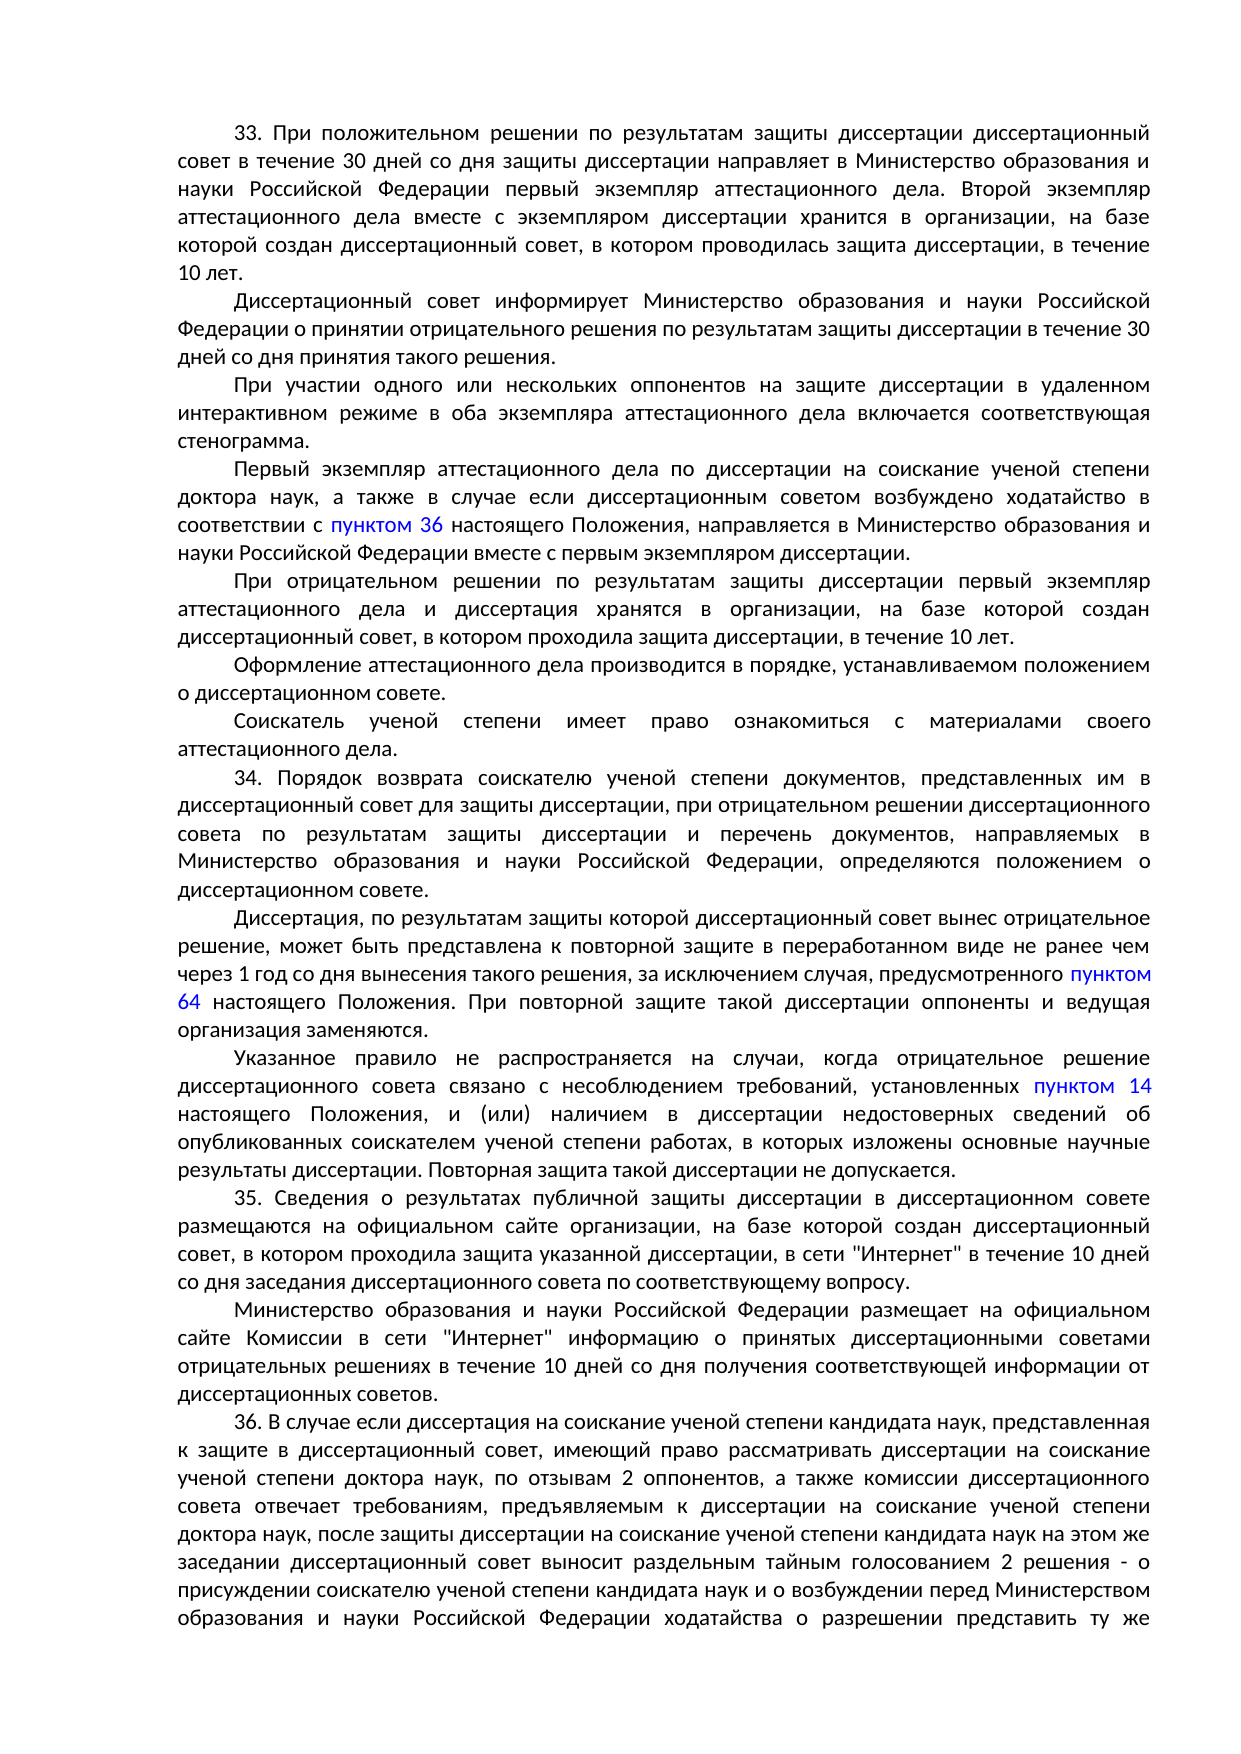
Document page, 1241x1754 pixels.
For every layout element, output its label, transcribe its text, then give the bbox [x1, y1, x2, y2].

text 33. При положительном решении по результатам защиты диссертации диссертационный совет в течение 30 дней со дня защиты диссертации направляет в Министерство образования и науки Российской Федерации первый экземпляр аттестационного дела. Второй экземпляр аттестационного дела вместе с экземпляром диссертации хранится в организации, на базе которой создан диссертационный совет, в котором проводилась защита диссертации, в течение 10 лет. [177, 118, 1152, 286]
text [177, 1407, 1152, 1631]
text При отрицательном решении по результатам защиты диссертации первый экземпляр аттестационного дела и диссертация хранятся в организации, на базе которой создан диссертационный совет, в котором проходила защита диссертации, в течение 10 лет. [177, 566, 1152, 651]
text Министерство образования и науки Российской Федерации размещает на официальном сайте Комиссии в сети "Интернет" информацию о принятых диссертационными советами отрицательных решениях в течение 10 дней со дня получения соответствующей информации от диссертационных советов. [177, 1295, 1152, 1407]
text Указанное правило не распространяется на случаи, когда отрицательное решение диссертационного совета связано с несоблюдением требований, установленных пунктом 14 настоящего Положения, и (или) наличием в диссертации недостоверных сведений об опубликованных соискателем ученой степени работах, в которых изложены основные научные результаты диссертации. Повторная защита такой диссертации не допускается. [177, 1043, 1152, 1183]
text При участии одного или нескольких оппонентов на защите диссертации в удаленном интерактивном режиме в оба экземпляра аттестационного дела включается соответствующая стенограмма. [177, 370, 1152, 454]
text 35. Сведения о результатах публичной защиты диссертации в диссертационном совете размещаются на официальном сайте организации, на базе которой создан диссертационный совет, в котором проходила защита указанной диссертации, в сети "Интернет" в течение 10 дней со дня заседания диссертационного совета по соответствующему вопросу. [177, 1183, 1152, 1295]
text Соискатель ученой степени имеет право ознакомиться с материалами своего аттестационного дела. [177, 707, 1152, 763]
text Оформление аттестационного дела производится в порядке, устанавливаемом положением о диссертационном совете. [177, 651, 1152, 707]
text 34. Порядок возврата соискателю ученой степени документов, представленных им в диссертационный совет для защиты диссертации, при отрицательном решении диссертационного совета по результатам защиты диссертации и перечень документов, направляемых в Министерство образования и науки Российской Федерации, определяются положением о диссертационном совете. [177, 763, 1152, 903]
text Первый экземпляр аттестационного дела по диссертации на соискание ученой степени доктора наук, а также в случае если диссертационным советом возбуждено ходатайство в соответствии с пунктом 36 настоящего Положения, направляется в Министерство образования и науки Российской Федерации вместе с первым экземпляром диссертации. [177, 454, 1152, 566]
text Диссертация, по результатам защиты которой диссертационный совет вынес отрицательное решение, может быть представлена к повторной защите в переработанном виде не ранее чем через 1 год со дня вынесения такого решения, за исключением случая, предусмотренного пунктом 64 настоящего Положения. При повторной защите такой диссертации оппоненты и ведущая организация заменяются. [177, 903, 1152, 1043]
text Диссертационный совет информирует Министерство образования и науки Российской Федерации о принятии отрицательного решения по результатам защиты диссертации в течение 30 дней со дня принятия такого решения. [177, 286, 1152, 370]
